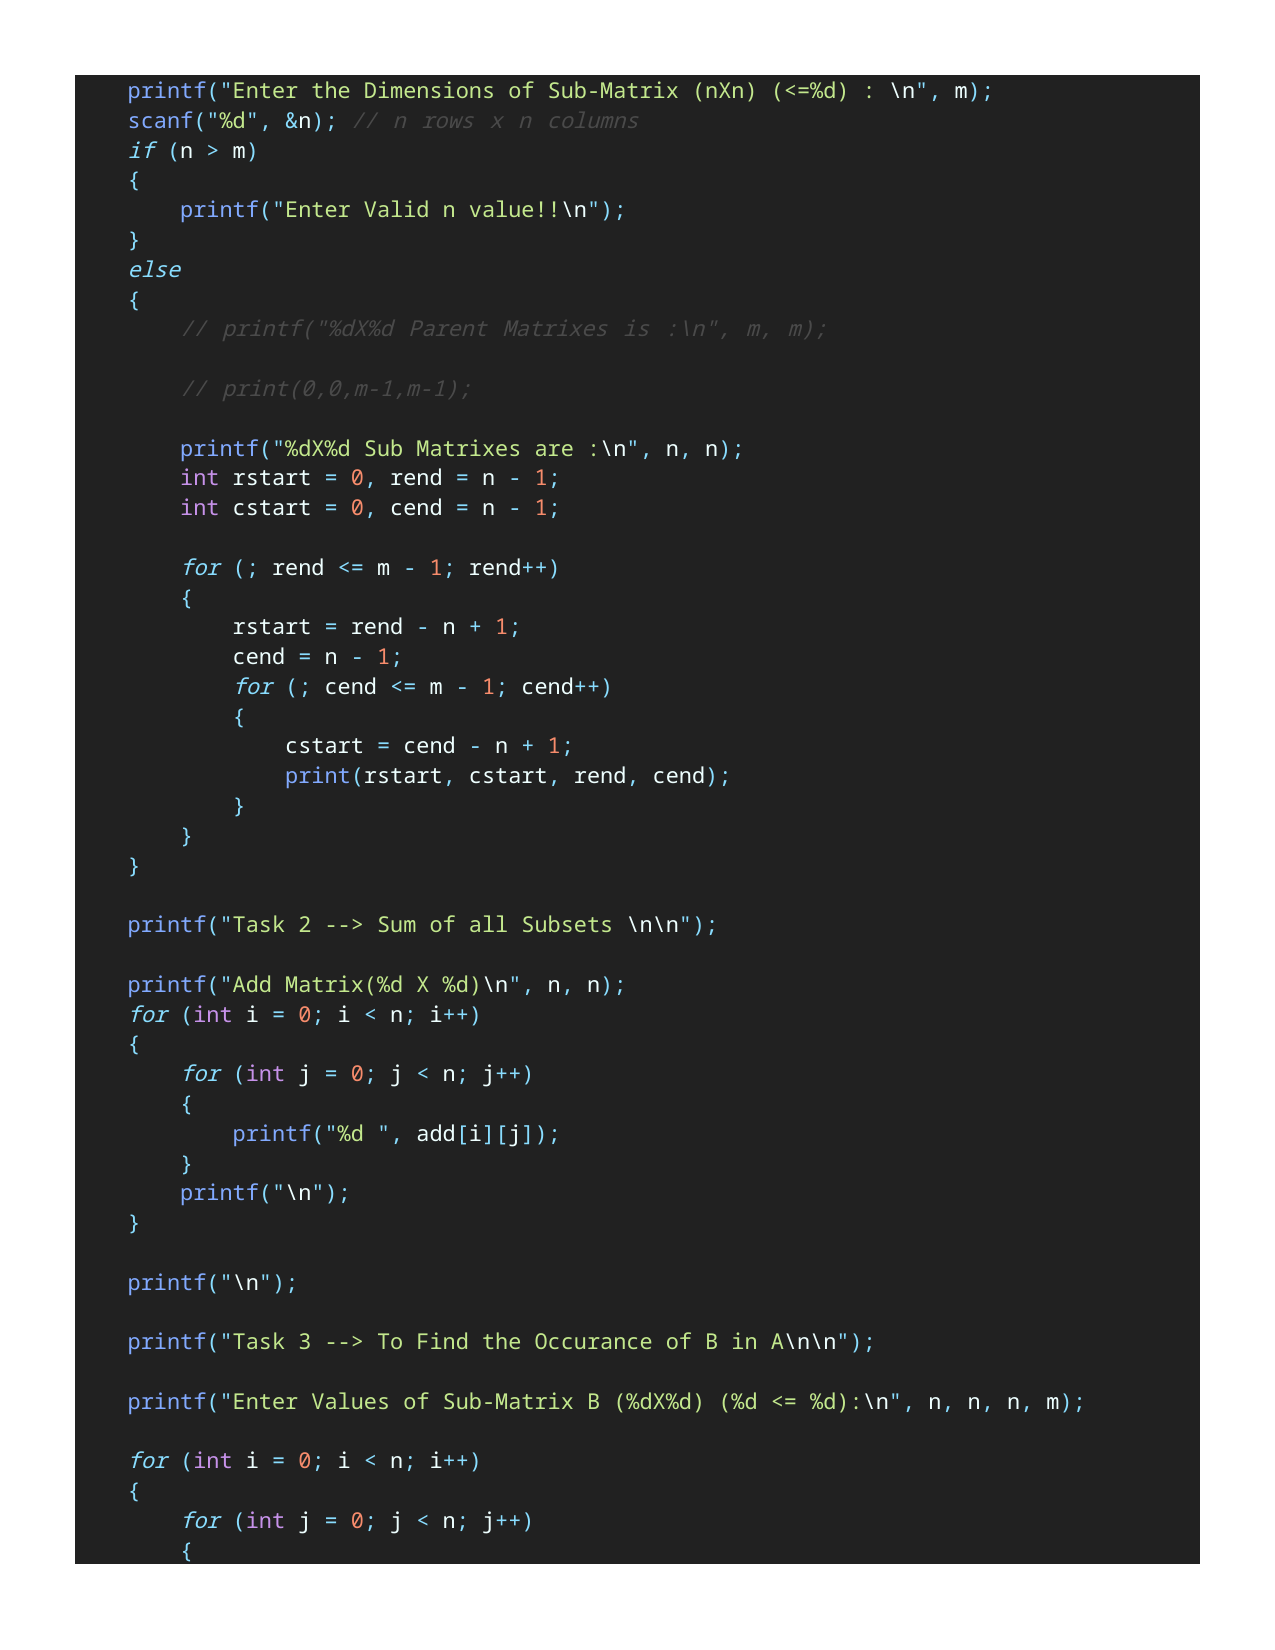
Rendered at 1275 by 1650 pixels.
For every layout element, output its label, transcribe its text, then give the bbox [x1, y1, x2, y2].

text { [75, 1475, 1200, 1505]
text { [75, 581, 1200, 611]
text for (int i = 0; i < n; i++) [75, 998, 1200, 1028]
text for (; rend <= m - 1; rend++) [75, 552, 1200, 581]
text printf("Task 3 --> To Find the Occurance of B in A\n\n"); [75, 1326, 1200, 1356]
text int cstart = 0, cend = n - 1; [75, 492, 1200, 522]
text for (int j = 0; j < n; j++) [75, 1505, 1200, 1535]
text if (n > m) [75, 134, 1200, 164]
text else [75, 254, 1200, 283]
text // printf("%dX%d Parent Matrixes is :\n", m, m); [75, 313, 1200, 343]
text print(rstart, cstart, rend, cend); [75, 760, 1200, 790]
text { [75, 1028, 1200, 1058]
text for (int i = 0; i < n; i++) [75, 1445, 1200, 1475]
text } [75, 820, 1200, 849]
text int rstart = 0, rend = n - 1; [75, 462, 1200, 492]
text printf("\n"); [75, 1267, 1200, 1296]
text printf("Enter Valid n value!!\n"); [75, 194, 1200, 224]
text } [75, 224, 1200, 254]
text { [75, 1535, 1200, 1564]
text { [75, 701, 1200, 730]
text printf("%d ", add[i][j]); [75, 1118, 1200, 1147]
text // print(0,0,m-1,m-1); [75, 373, 1200, 403]
text for (int j = 0; j < n; j++) [75, 1058, 1200, 1088]
text scanf("%d", &n); // n rows x n columns [75, 105, 1200, 134]
text printf("Task 2 --> Sum of all Subsets \n\n"); [75, 909, 1200, 939]
text printf("\n"); [75, 1177, 1200, 1207]
text cstart = cend - n + 1; [75, 730, 1200, 760]
text { [75, 283, 1200, 313]
text } [75, 1147, 1200, 1177]
text cend = n - 1; [75, 641, 1200, 671]
text rstart = rend - n + 1; [75, 611, 1200, 641]
text printf("Add Matrix(%d X %d)\n", n, n); [75, 969, 1200, 998]
text } [75, 1207, 1200, 1237]
text } [75, 849, 1200, 879]
text } [75, 790, 1200, 820]
text { [75, 164, 1200, 194]
text printf("Enter Values of Sub-Matrix B (%dX%d) (%d <= %d):\n", n, n, n, m); [75, 1386, 1200, 1416]
text printf("%dX%d Sub Matrixes are :\n", n, n); [75, 432, 1200, 462]
text for (; cend <= m - 1; cend++) [75, 671, 1200, 701]
text printf("Enter the Dimensions of Sub-Matrix (nXn) (<=%d) : \n", m); [75, 75, 1200, 105]
text { [75, 1088, 1200, 1118]
